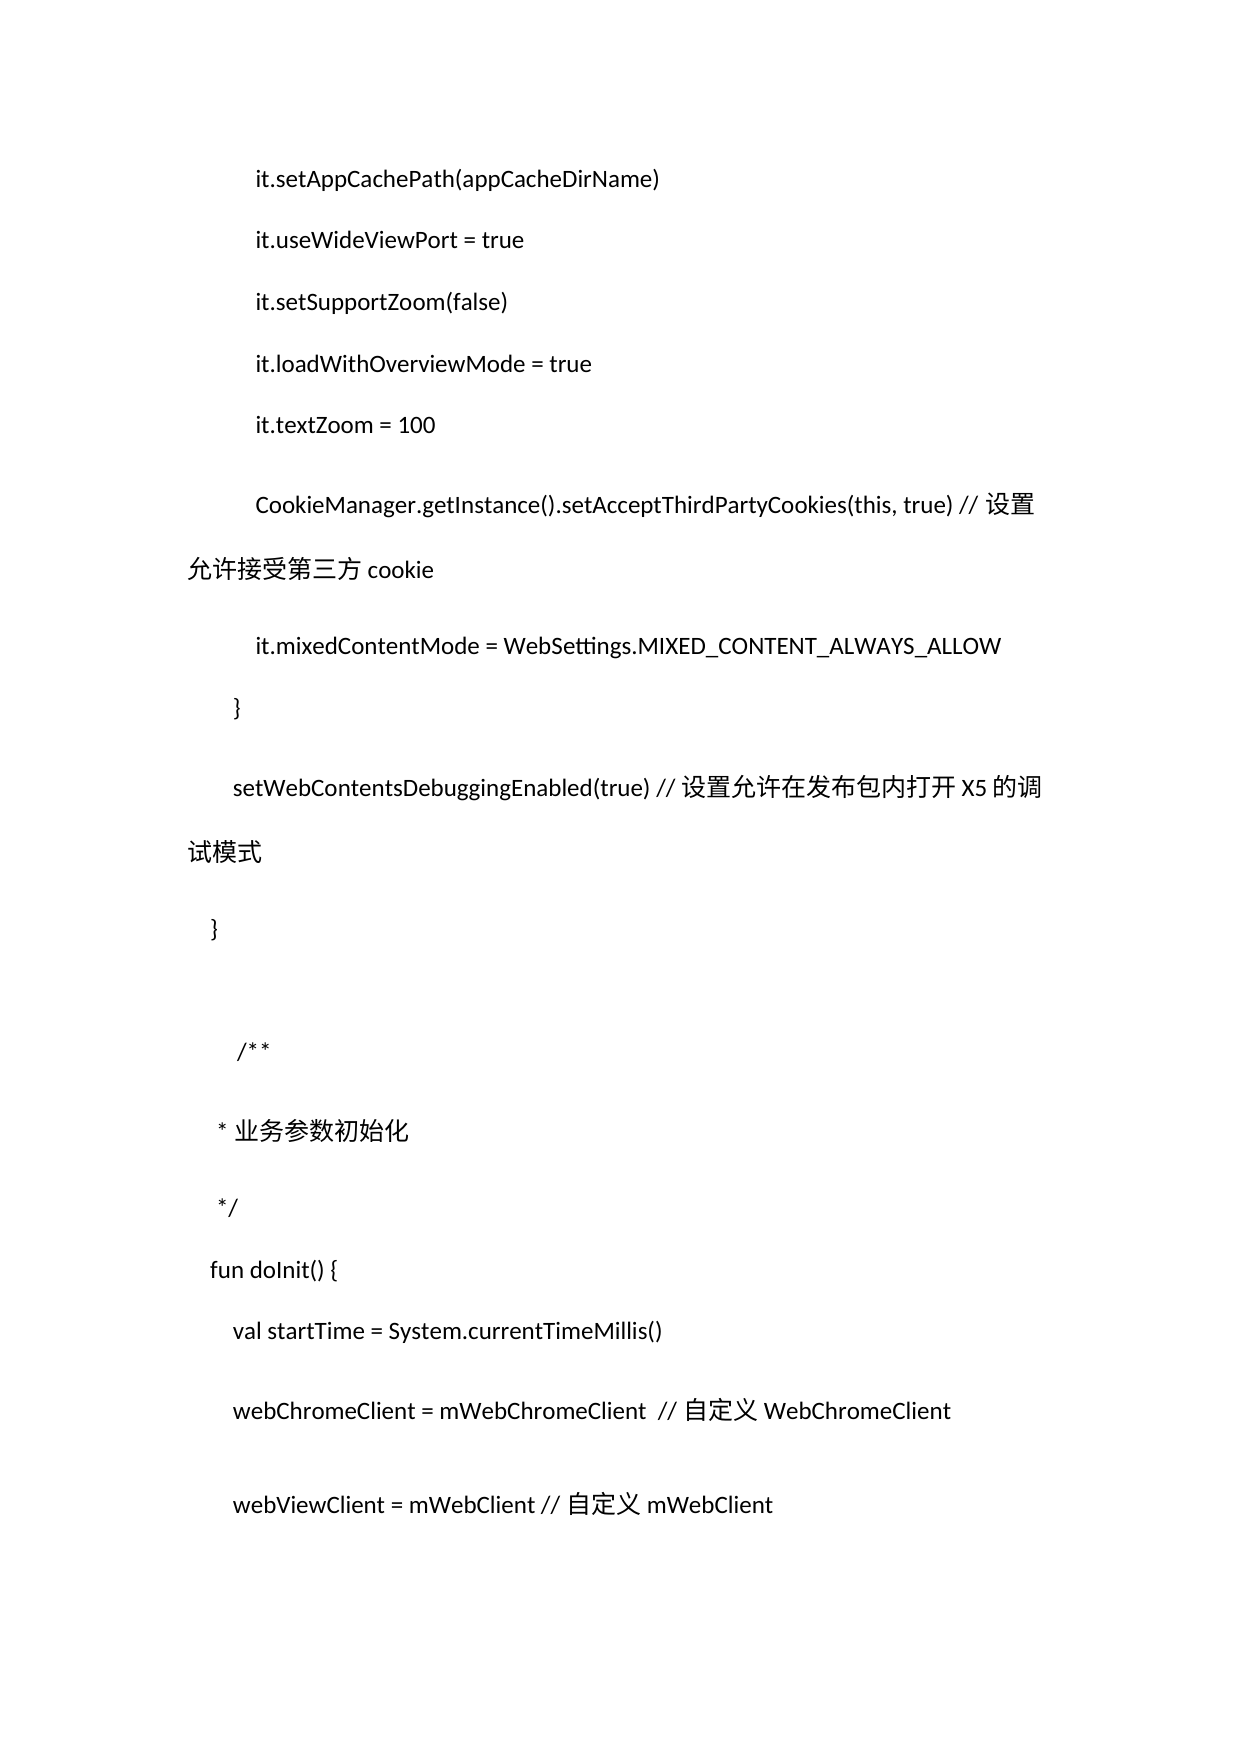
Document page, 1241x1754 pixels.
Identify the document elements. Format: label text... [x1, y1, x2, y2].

text it.textZoom = 100 [187, 409, 1053, 441]
text it.loadWithOverviewMode = true [187, 347, 1053, 379]
text fun doInit() { [187, 1253, 1053, 1285]
text */ [187, 1191, 1053, 1224]
text webChromeClient = mWebChromeClient // 自定义 WebChromeClient [187, 1376, 1053, 1441]
text setWebContentsDebuggingEnabled(true) // 设置允许在发布包内打开X5的调试模式 [187, 753, 1053, 883]
text it.setAppCachePath(appCacheDirName) [187, 162, 1053, 194]
text * 业务参数初始化 [187, 1097, 1053, 1162]
text val startTime = System.currentTimeMillis() [187, 1314, 1053, 1347]
text } [187, 912, 1053, 944]
text it.setSupportZoom(false) [187, 285, 1053, 318]
text webViewClient = mWebClient // 自定义 mWebClient [187, 1470, 1053, 1535]
text /** [187, 1035, 1053, 1068]
text it.mixedContentMode = WebSettings.MIXED_CONTENT_ALWAYS_ALLOW [187, 629, 1053, 662]
text CookieManager.getInstance().setAcceptThirdPartyCookies(this, true) // 设置允许接受第三方cookie [187, 470, 1053, 600]
text } [187, 691, 1053, 724]
text it.useWideViewPort = true [187, 224, 1053, 256]
